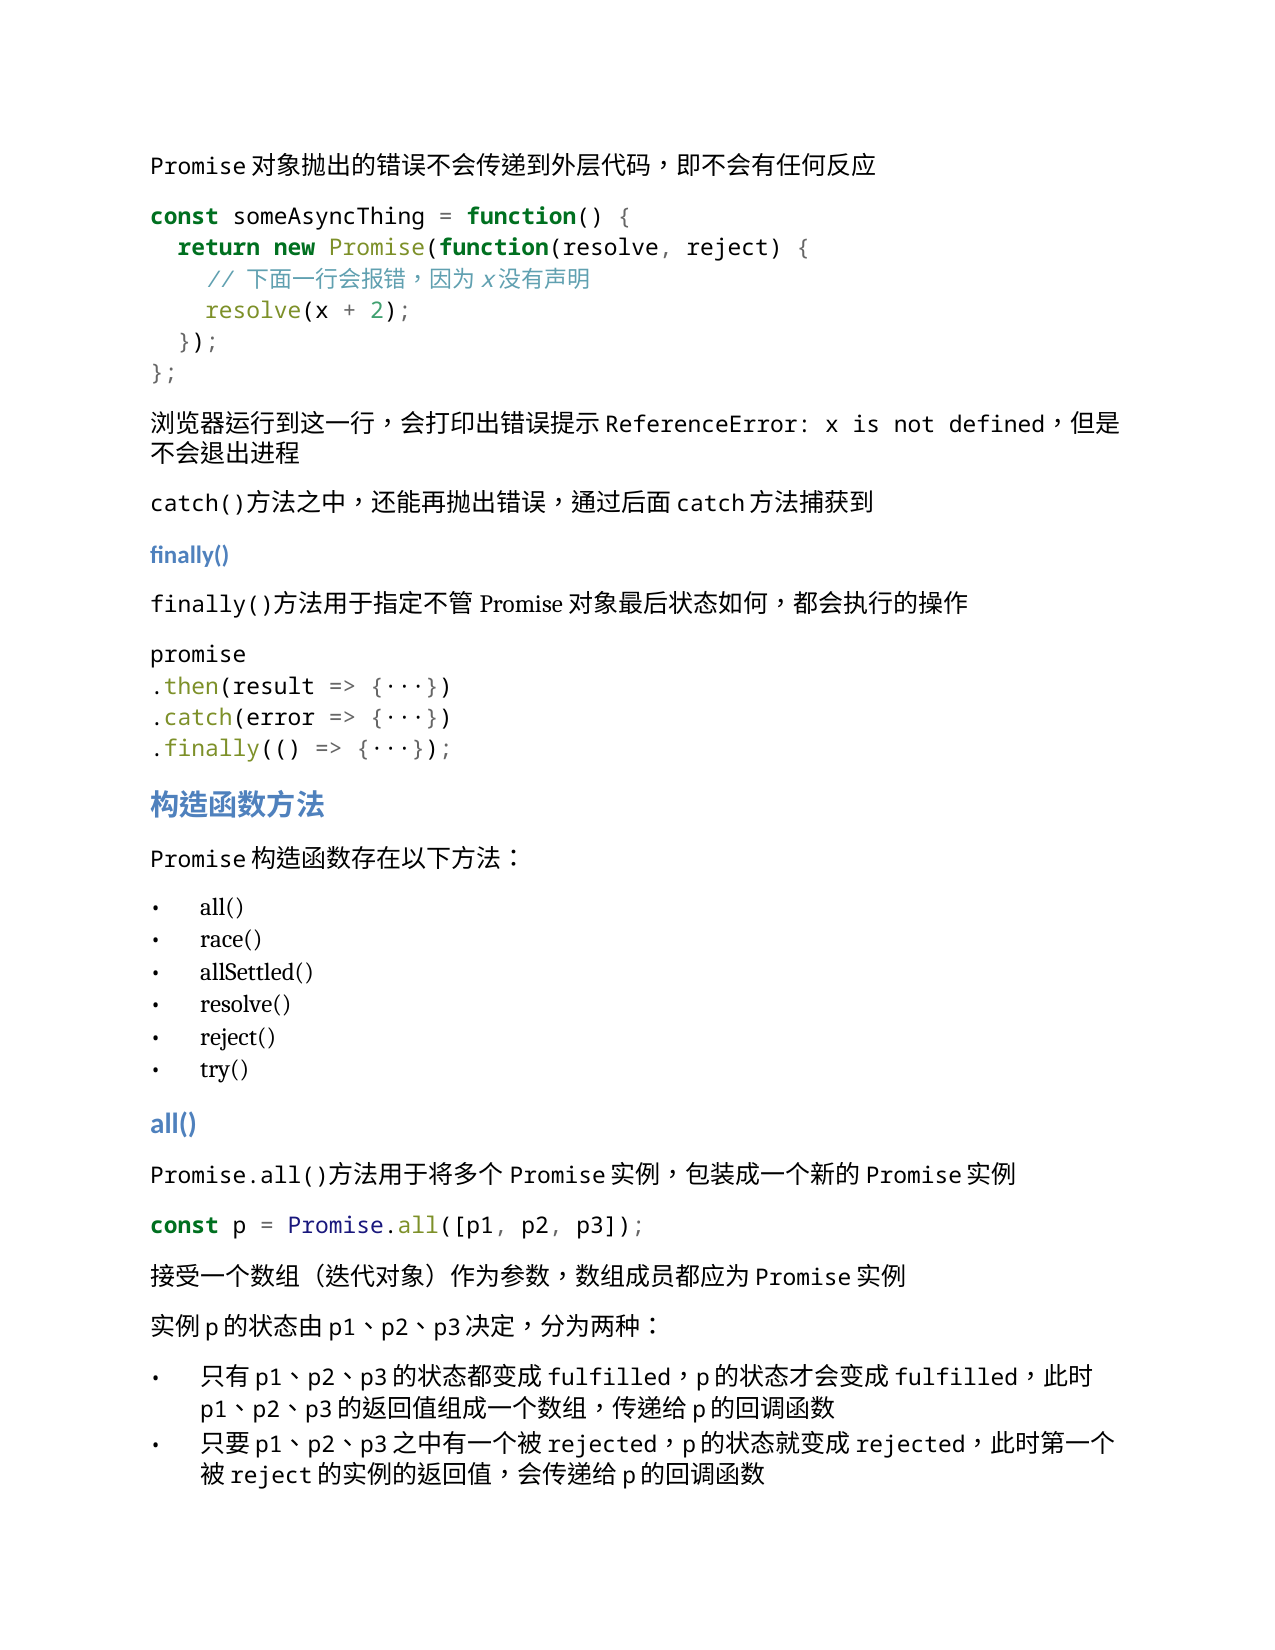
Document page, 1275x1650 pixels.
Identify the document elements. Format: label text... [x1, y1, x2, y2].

list race() [150, 925, 1125, 954]
text Promise.all()方法用于将多个 Promise实例，包装成一个新的 Promise实例 [150, 1159, 1125, 1190]
list 只要p1、p2、p3之中有一个被rejected，p的状态就变成rejected，此时第一个被reject的实例的返回值，会传递给p的回调函数 [150, 1427, 1125, 1490]
text const p = Promise.all([p1, p2, p3]); [150, 1209, 1125, 1240]
list try() [150, 1055, 1125, 1084]
text finally()方法用于指定不管 Promise 对象最后状态如何，都会执行的操作 [150, 588, 1125, 620]
subtitle 构造函数方法 [150, 784, 1125, 824]
subtitle finally() [150, 539, 1125, 570]
text 接受一个数组（迭代对象）作为参数，数组成员都应为Promise实例 [150, 1261, 1125, 1292]
text catch()方法之中，还能再抛出错误，通过后面catch方法捕获到 [150, 487, 1125, 518]
list 只有p1、p2、p3的状态都变成fulfilled，p的状态才会变成fulfilled，此时p1、p2、p3的返回值组成一个数组，传递给p的回调函数 [150, 1361, 1125, 1424]
list resolve() [150, 990, 1125, 1019]
text promise .then(result => {···}) .catch(error => {···}) .finally(() => {···}); [150, 638, 1125, 763]
text const someAsyncThing = function() { return new Promise(function(resolve, reject) { // 下面一行会报错，因为x没有声明 resolve(x + 2); }); }; [150, 200, 1125, 387]
list all() [150, 893, 1125, 921]
text Promise构造函数存在以下方法： [150, 843, 1125, 874]
subtitle all() [150, 1105, 1125, 1140]
list allSettled() [150, 958, 1125, 986]
text 浏览器运行到这一行，会打印出错误提示ReferenceError: x is not defined，但是不会退出进程 [150, 408, 1125, 468]
list reject() [150, 1023, 1125, 1051]
text Promise对象抛出的错误不会传递到外层代码，即不会有任何反应 [150, 150, 1125, 181]
text 实例p的状态由p1、p2、p3决定，分为两种： [150, 1311, 1125, 1342]
